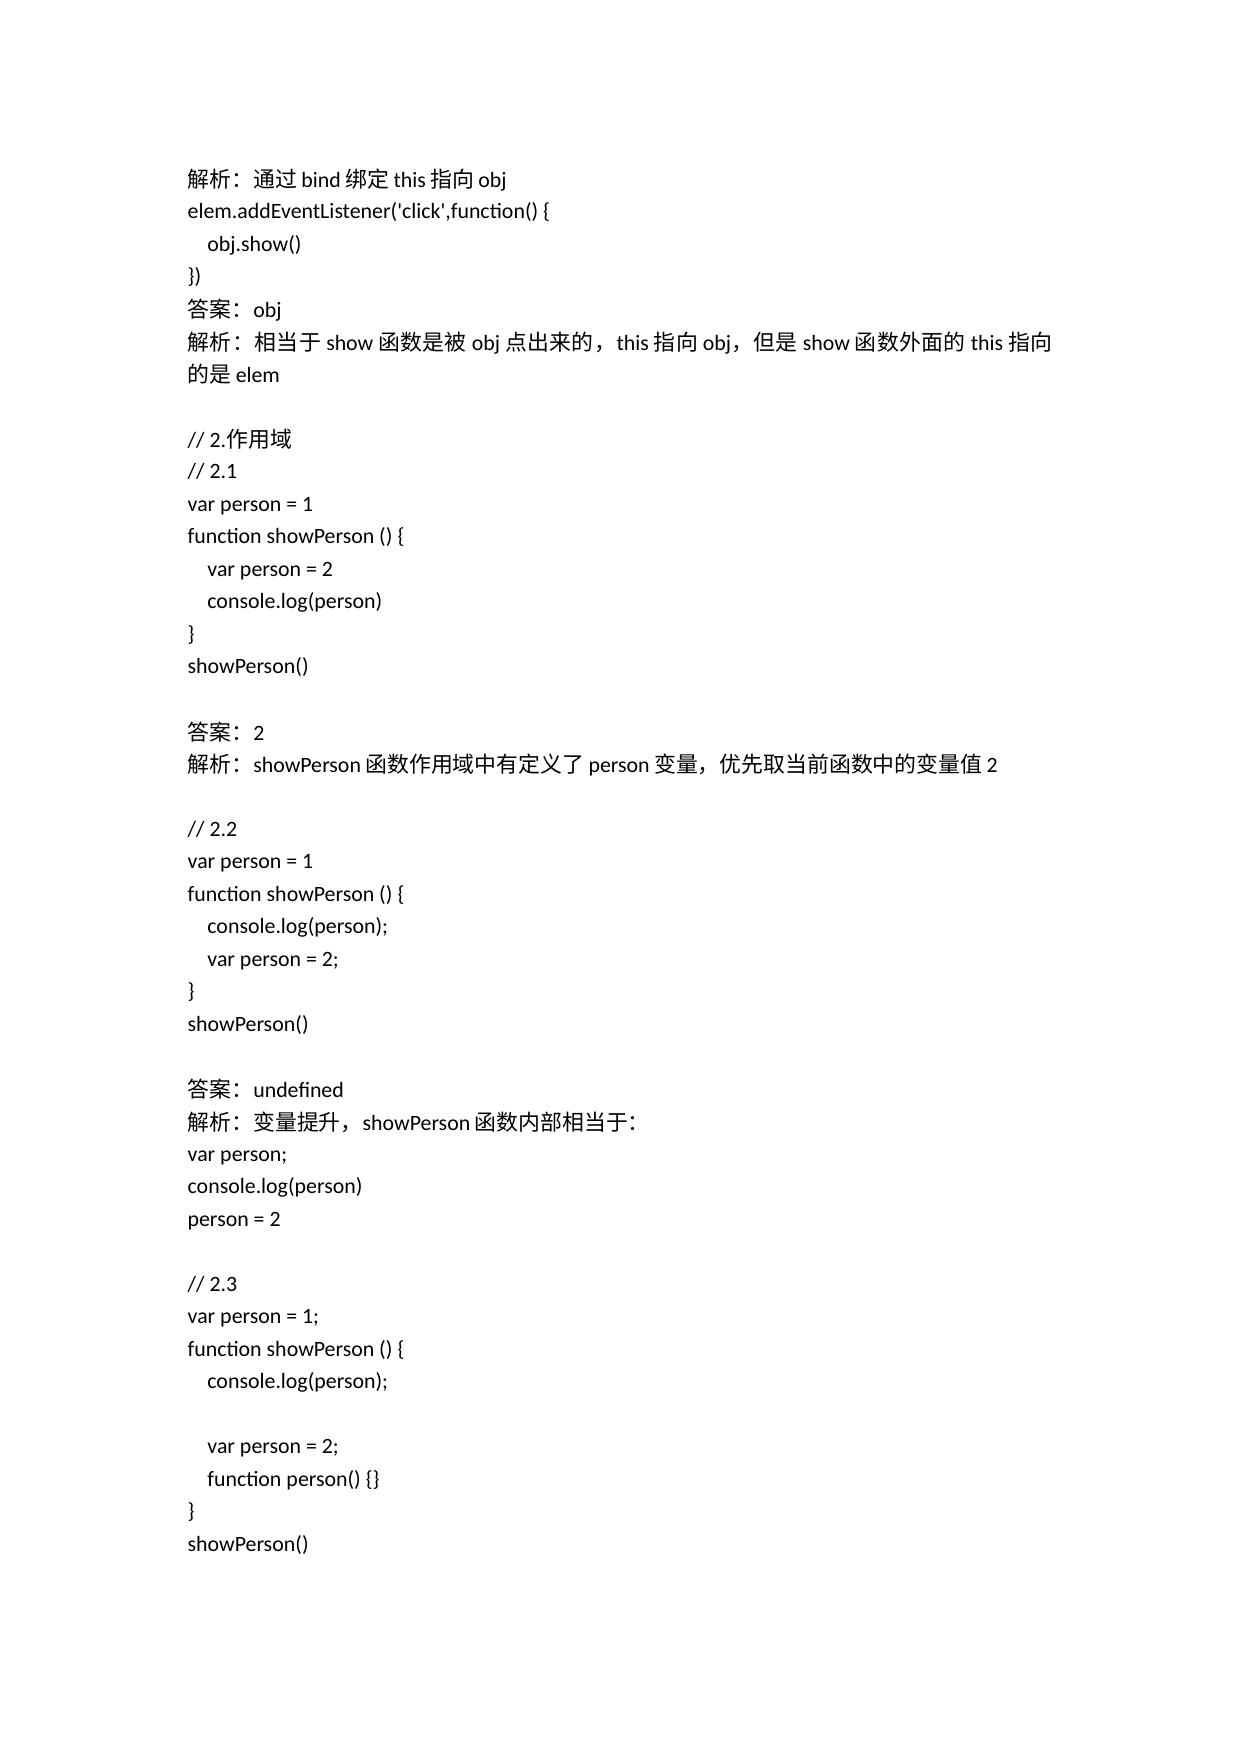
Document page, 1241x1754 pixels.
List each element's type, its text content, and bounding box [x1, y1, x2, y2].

text var person = 1 [187, 844, 1053, 877]
text // 2.1 [187, 454, 1053, 487]
text }) [187, 259, 1053, 292]
text 答案：2 [187, 714, 1053, 747]
text var person = 1; [187, 1299, 1053, 1332]
text var person = 2; [187, 1429, 1053, 1462]
text obj.show() [187, 227, 1053, 259]
text 答案：obj [187, 292, 1053, 324]
text var person = 1 [187, 487, 1053, 519]
text showPerson() [187, 1007, 1053, 1039]
text var person; [187, 1137, 1053, 1169]
text function showPerson () { [187, 519, 1053, 552]
text 答案：undefined [187, 1072, 1053, 1104]
text showPerson() [187, 1527, 1053, 1559]
text showPerson() [187, 649, 1053, 682]
text function showPerson () { [187, 1332, 1053, 1364]
text } [187, 617, 1053, 649]
text console.log(person) [187, 584, 1053, 617]
text person = 2 [187, 1202, 1053, 1234]
text console.log(person); [187, 1364, 1053, 1397]
text // 2.2 [187, 812, 1053, 844]
text function person() {} [187, 1462, 1053, 1494]
text } [187, 974, 1053, 1007]
text var person = 2; [187, 942, 1053, 974]
text // 2.3 [187, 1267, 1053, 1299]
text elem.addEventListener('click',function() { [187, 194, 1053, 227]
text } [187, 1494, 1053, 1527]
text var person = 2 [187, 552, 1053, 584]
text console.log(person); [187, 909, 1053, 942]
text // 2.作用域 [187, 422, 1053, 454]
text 解析：相当于show函数是被obj点出来的，this指向obj，但是show函数外面的this指向的是elem [187, 324, 1053, 389]
text 解析：通过bind绑定this指向obj [187, 162, 1053, 194]
text 解析：showPerson函数作用域中有定义了person变量，优先取当前函数中的变量值2 [187, 747, 1053, 779]
text 解析：变量提升，showPerson函数内部相当于： [187, 1104, 1053, 1137]
text function showPerson () { [187, 877, 1053, 909]
text console.log(person) [187, 1169, 1053, 1202]
